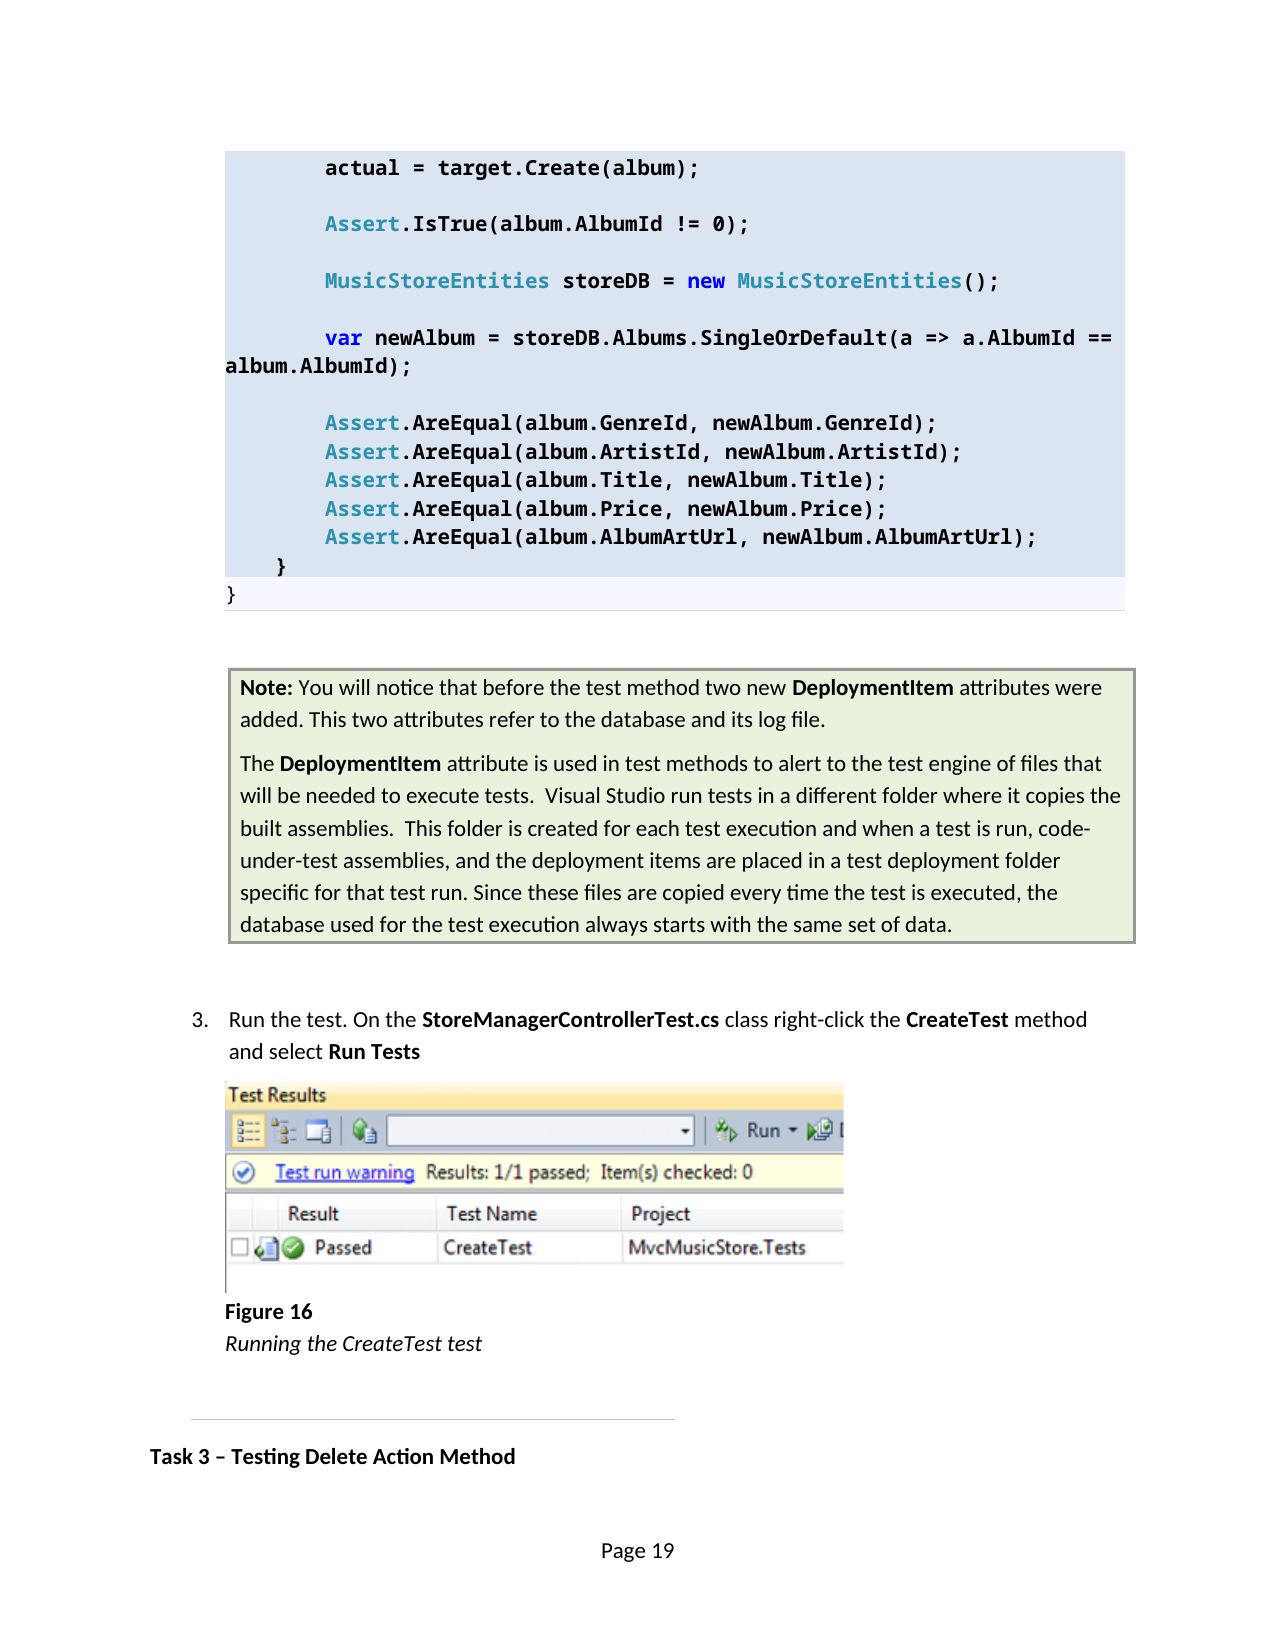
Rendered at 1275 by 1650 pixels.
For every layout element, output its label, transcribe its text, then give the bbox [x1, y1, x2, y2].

text Assert.AreEqual(album.Title, newAlbum.Title); [225, 463, 1125, 491]
text Running the CreateTest test [225, 1329, 1125, 1357]
text } [225, 548, 1125, 577]
text Note: You will notice that before the test method two new DeploymentItem attributes were added. This two attributes refer to the database and its log file. [231, 671, 1133, 733]
text MusicStoreEntities storeDB = new MusicStoreEntities(); [225, 264, 1125, 292]
text } [225, 577, 1125, 610]
text var newAlbum = storeDB.Albums.SingleOrDefault(a => a.AlbumId == album.AlbumId); [225, 321, 1125, 377]
text Assert.AreEqual(album.GenreId, newAlbum.GenreId); [225, 406, 1125, 434]
text Assert.AreEqual(album.ArtistId, newAlbum.ArtistId); [225, 434, 1125, 463]
text Assert.AreEqual(album.Price, newAlbum.Price); [225, 491, 1125, 520]
list Run the test. On the StoreManagerControllerTest.cs class right-click the CreateTest method and select Run Tests [191, 1005, 1125, 1065]
text actual = target.Create(album); [225, 151, 1125, 178]
text Assert.AreEqual(album.AlbumArtUrl, newAlbum.AlbumArtUrl); [225, 520, 1125, 548]
text Task 3 – Testing Delete Action Method [150, 1442, 1125, 1470]
picture [225, 1081, 844, 1293]
text Figure 16 [225, 1297, 1125, 1325]
text The DeploymentItem attribute is used in test methods to alert to the test engine of files that will be needed to execute tests. Visual Studio run tests in a different folder where it copies the built assemblies. This folder is created for each test execution and when a test is run, code-under-test assemblies, and the deployment items are placed in a test deployment folder specific for that test run. Since these files are copied every time the test is executed, the database used for the test execution always starts with the same set of data. [231, 744, 1133, 941]
text Assert.IsTrue(album.AlbumId != 0); [225, 207, 1125, 235]
